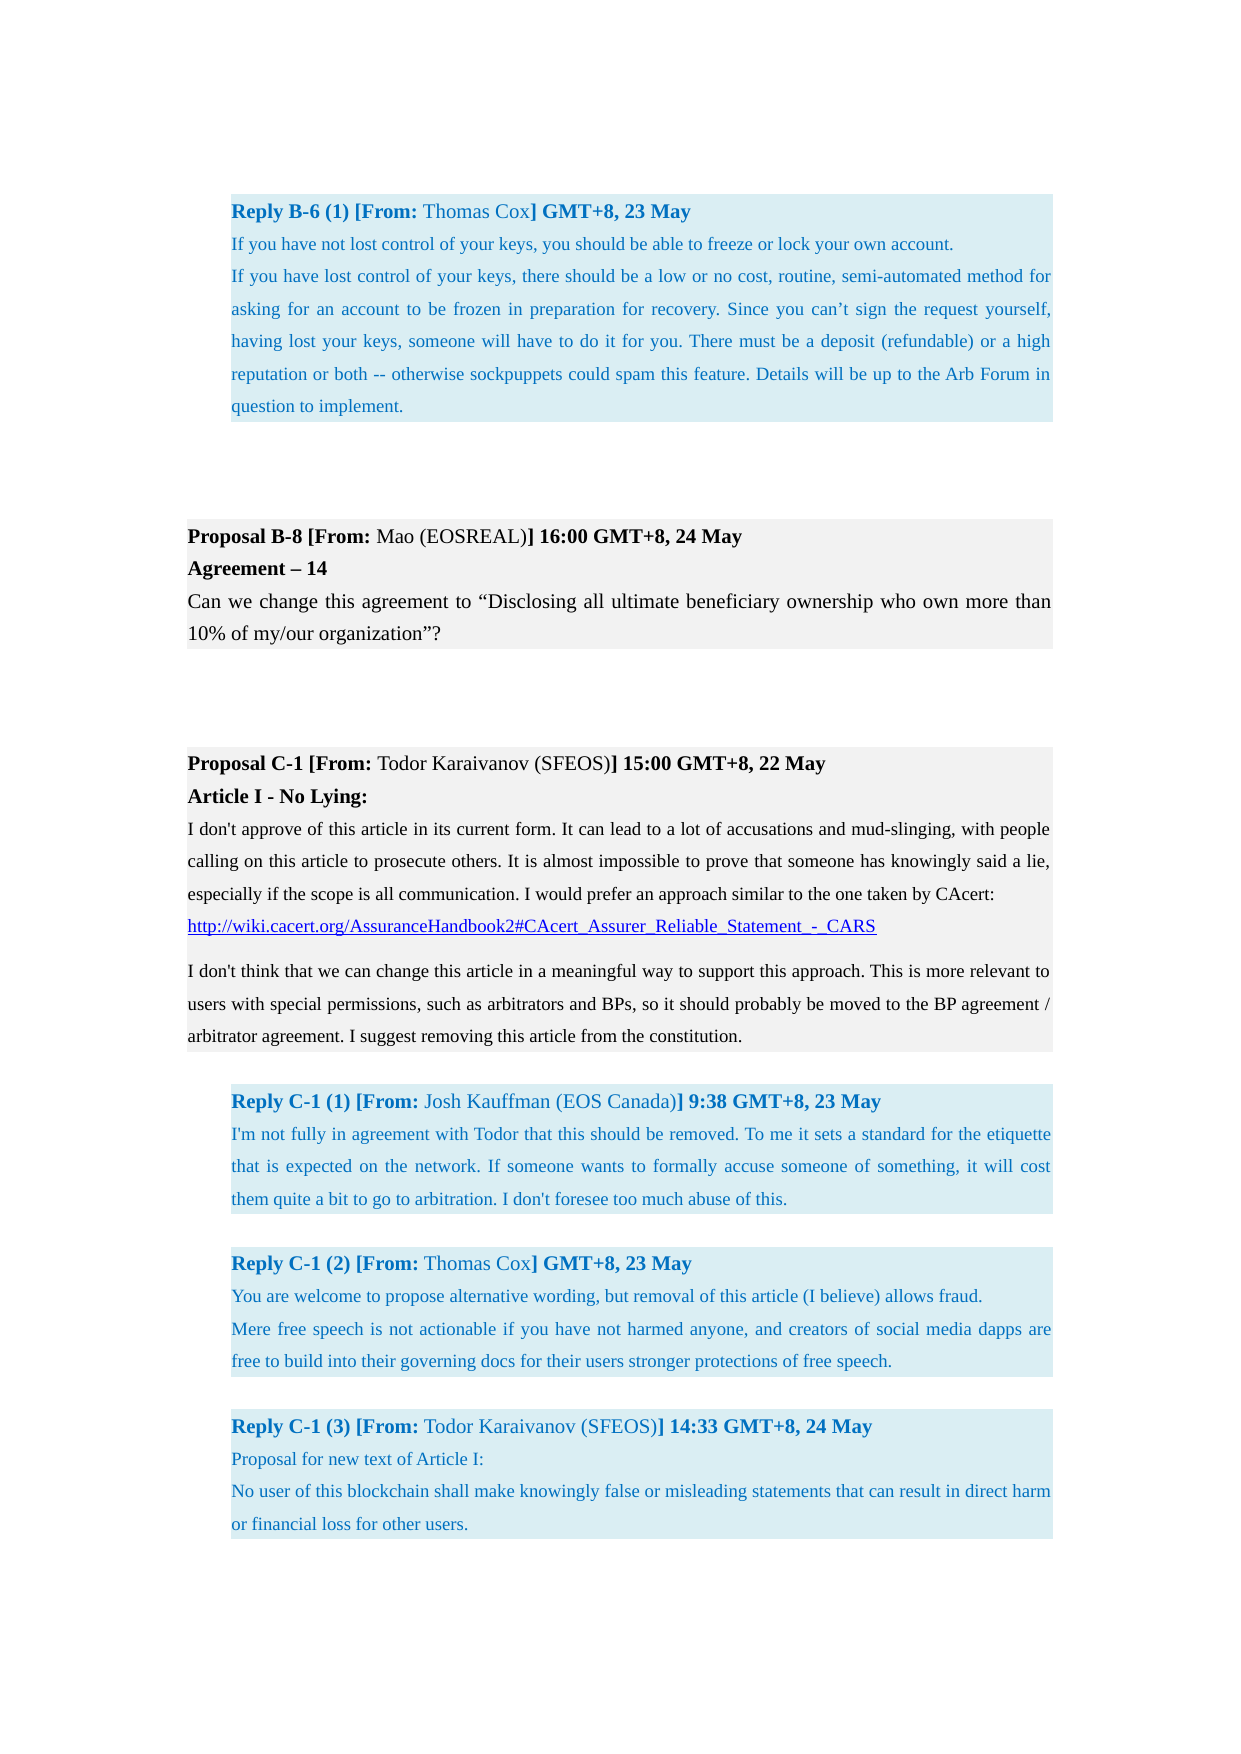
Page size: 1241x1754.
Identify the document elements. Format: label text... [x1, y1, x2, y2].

text I don't approve of this article in its current form. It can lead to a lot of accusations and mud-slinging, with people calling on this article to prosecute others. It is almost impossible to prove that someone has knowingly said a lie, especially if the scope is all communication. I would prefer an approach similar to the one taken by CAcert: [187, 812, 1053, 909]
text Proposal B-8 [From: Mao (EOSREAL)] 16:00 GMT+8, 24 May [187, 519, 1053, 552]
text Reply C-1 (1) [From: Josh Kauffman (EOS Canada)] 9:38 GMT+8, 23 May [231, 1084, 1053, 1117]
text http://wiki.cacert.org/AssuranceHandbook2#CAcert_Assurer_Reliable_Statement_-_CARS [187, 909, 1053, 942]
text Reply B-6 (1) [From: Thomas Cox] GMT+8, 23 May [231, 194, 1053, 227]
text If you have lost control of your keys, there should be a low or no cost, routine, semi-automated method for asking for an account to be frozen in preparation for recovery. Since you can’t sign the request yourself, having lost your keys, someone will have to do it for you. There must be a deposit (refundable) or a high reputation or both -- otherwise sockpuppets could spam this feature. Details will be up to the Arb Forum in question to implement. [231, 259, 1053, 422]
text Proposal for new text of Article I: [231, 1442, 1053, 1474]
text Agreement – 14 [187, 552, 1053, 584]
text No user of this blockchain shall make knowingly false or misleading statements that can result in direct harm or financial loss for other users. [231, 1474, 1053, 1539]
text Can we change this agreement to “Disclosing all ultimate beneficiary ownership who own more than 10% of my/our organization”? [187, 584, 1053, 649]
text You are welcome to propose alternative wording, but removal of this article (I believe) allows fraud. [231, 1279, 1053, 1312]
text Reply C-1 (3) [From: Todor Karaivanov (SFEOS)] 14:33 GMT+8, 24 May [231, 1409, 1053, 1442]
text If you have not lost control of your keys, you should be able to freeze or lock your own account. [231, 227, 1053, 259]
text Proposal C-1 [From: Todor Karaivanov (SFEOS)] 15:00 GMT+8, 22 May [187, 747, 1053, 779]
text Mere free speech is not actionable if you have not harmed anyone, and creators of social media dapps are free to build into their governing docs for their users stronger protections of free speech. [231, 1312, 1053, 1377]
text Article I - No Lying: [187, 779, 1053, 812]
text I'm not fully in agreement with Todor that this should be removed. To me it sets a standard for the etiquette that is expected on the network. If someone wants to formally accuse someone of something, it will cost them quite a bit to go to arbitration. I don't foresee too much abuse of this. [231, 1117, 1053, 1214]
text Reply C-1 (2) [From: Thomas Cox] GMT+8, 23 May [231, 1247, 1053, 1279]
text I don't think that we can change this article in a meaningful way to support this approach. This is more relevant to users with special permissions, such as arbitrators and BPs, so it should probably be moved to the BP agreement / arbitrator agreement. I suggest removing this article from the constitution. [187, 954, 1053, 1052]
